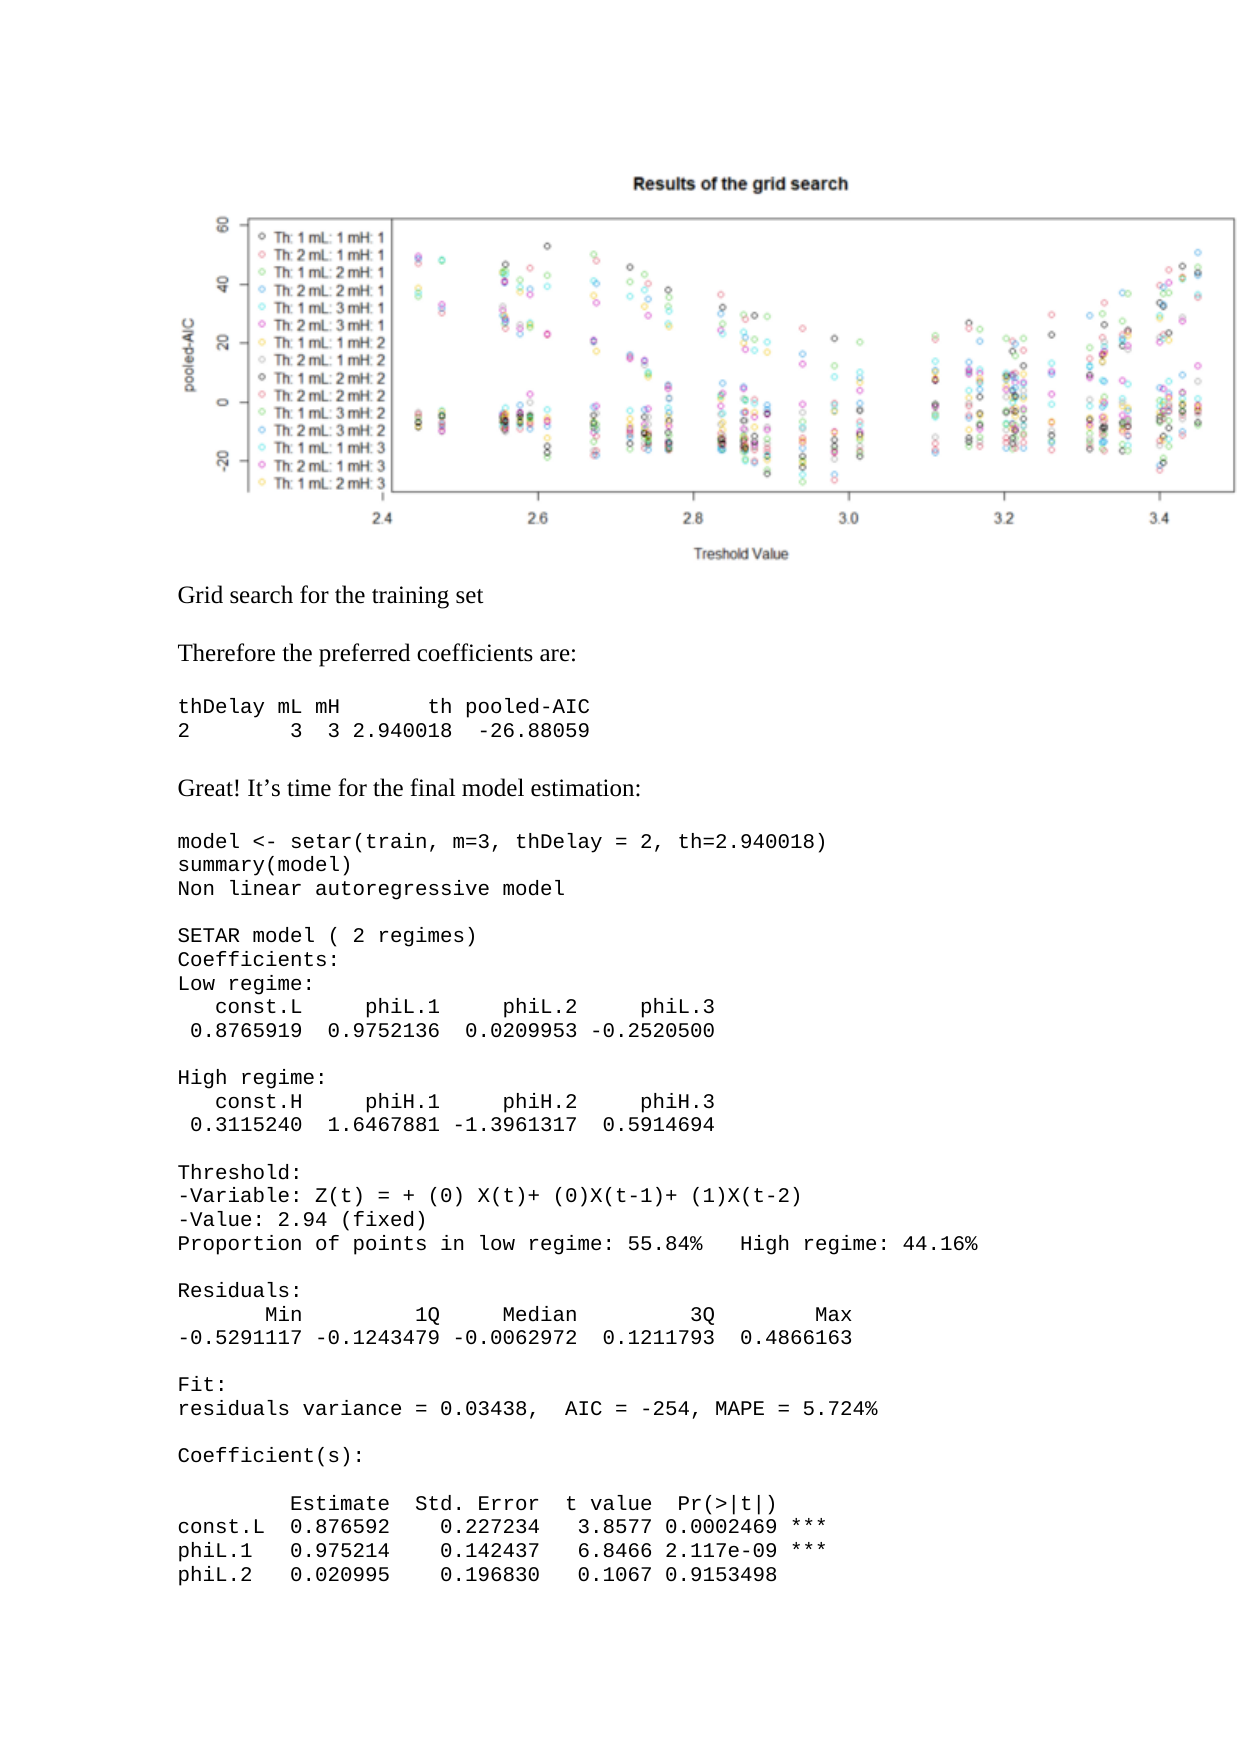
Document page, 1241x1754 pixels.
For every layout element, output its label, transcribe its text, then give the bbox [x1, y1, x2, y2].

picture [177, 147, 1241, 581]
text Therefore the preferred coefficients are: [177, 638, 1063, 667]
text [177, 878, 1063, 1587]
text thDelay mL mH th pooled-AIC 2 3 3 2.940018 -26.88059 [177, 696, 1063, 743]
text Grid search for the training set [177, 581, 1063, 609]
text Great! It’s time for the final model estimation: [177, 773, 1063, 801]
text model <- setar(train, m=3, thDelay = 2, th=2.940018) summary(model) [177, 831, 1063, 878]
